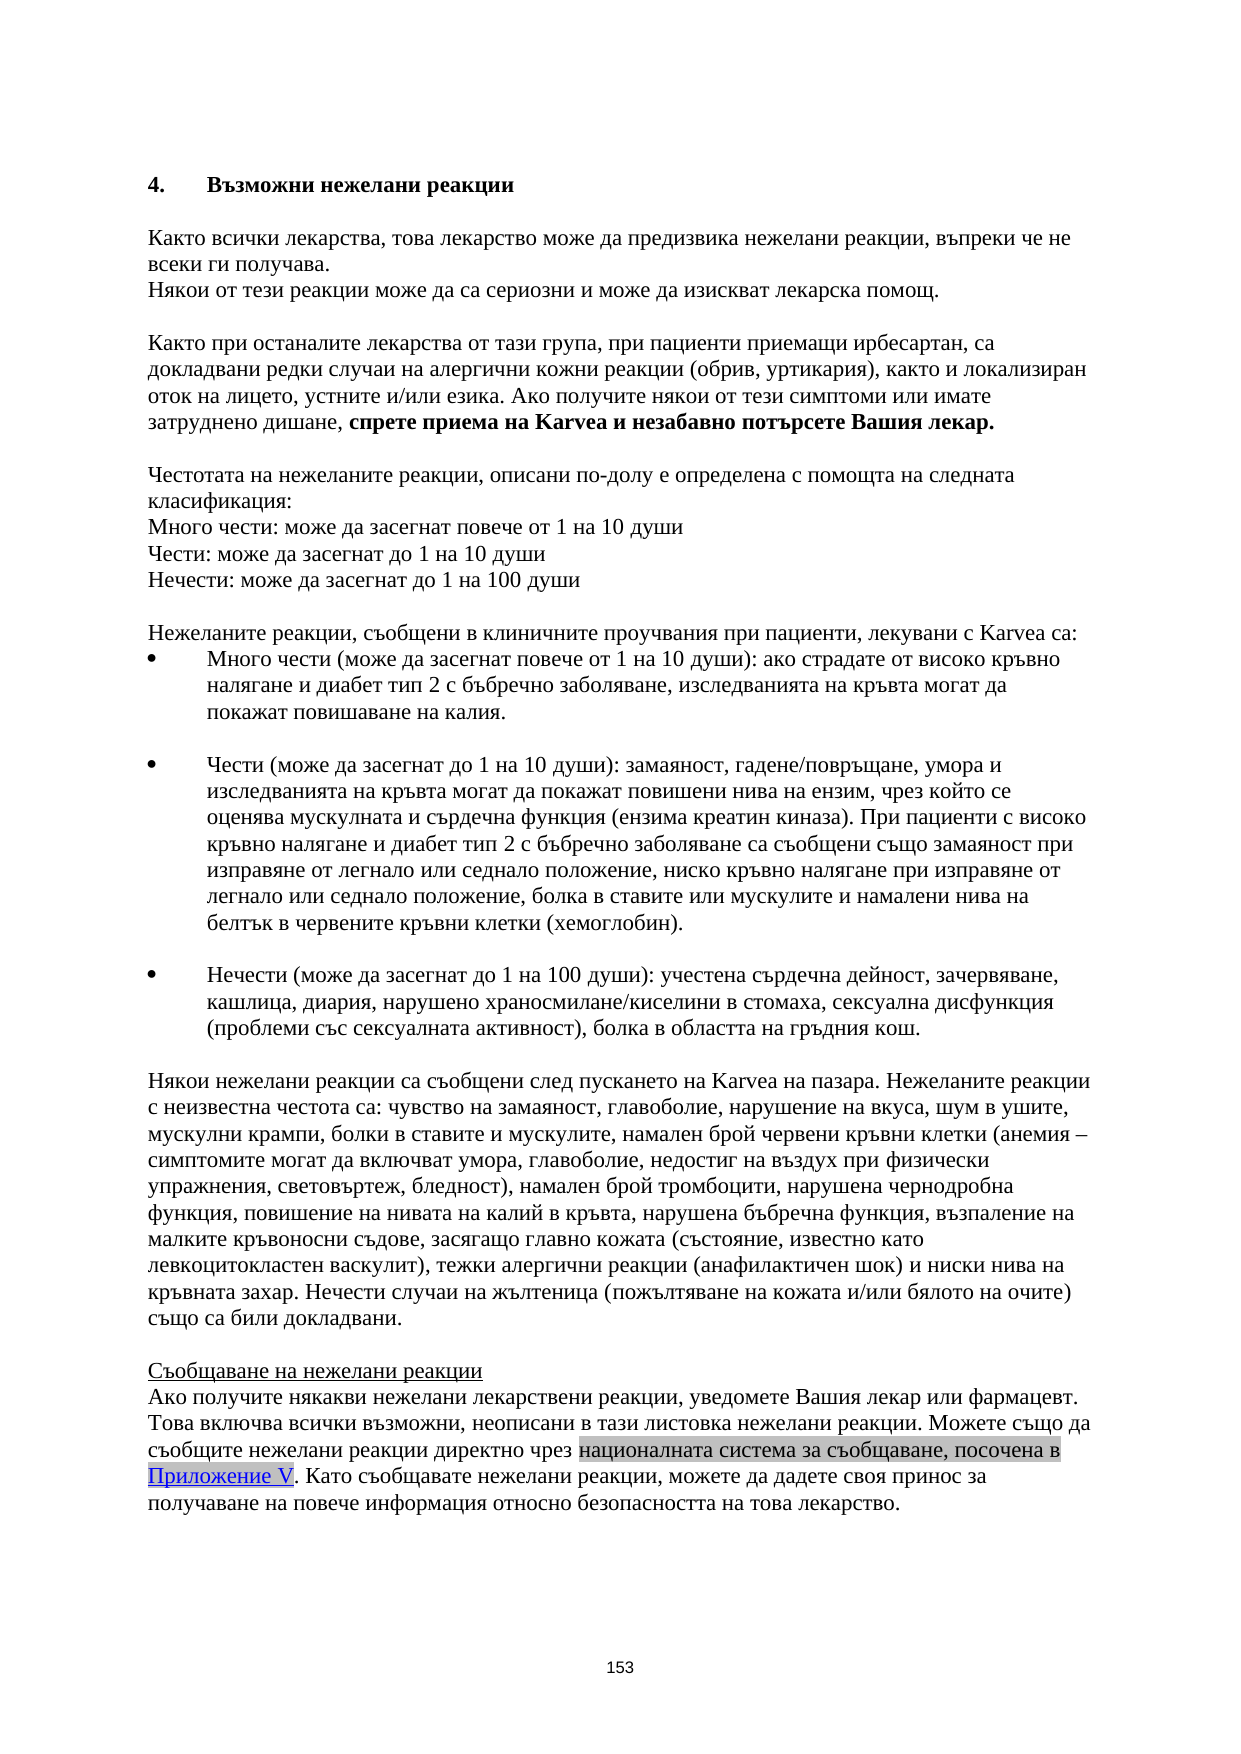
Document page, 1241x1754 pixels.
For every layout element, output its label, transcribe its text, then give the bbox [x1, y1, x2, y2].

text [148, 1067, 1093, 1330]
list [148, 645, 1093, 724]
text Както всички лекарства, това лекарство може да предизвика нежелани реакции, въпреки че не всеки ги получава. [148, 223, 1093, 276]
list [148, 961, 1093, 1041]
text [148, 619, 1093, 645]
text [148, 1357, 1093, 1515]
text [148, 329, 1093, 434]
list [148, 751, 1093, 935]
text Някои от тези реакции може да са сериозни и може да изискват лекарска помощ. [148, 276, 1093, 303]
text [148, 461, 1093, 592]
subtitle 4. Възможни нежелани реакции [148, 171, 1093, 197]
